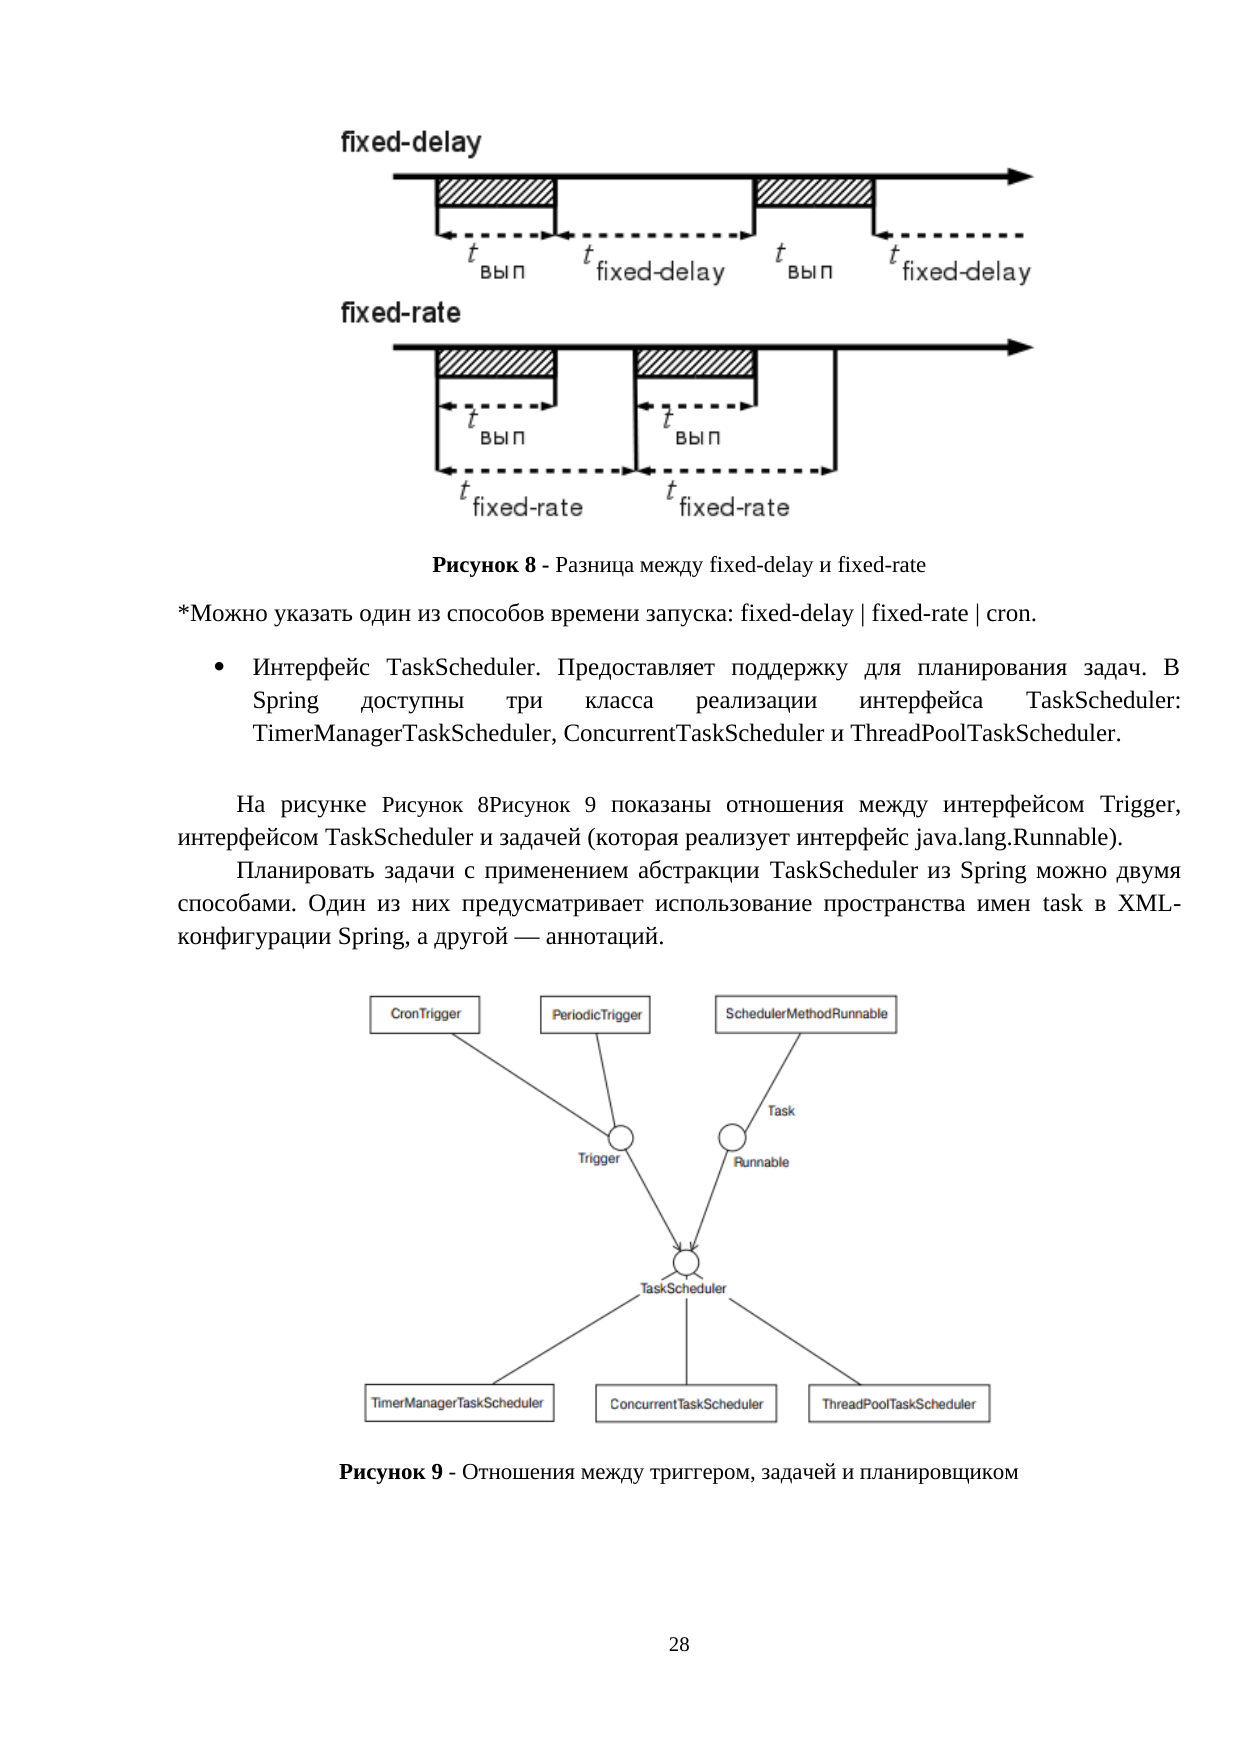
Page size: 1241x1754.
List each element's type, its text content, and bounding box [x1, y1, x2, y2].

text Планировать задачи с применением абстракции TaskScheduler из Spring можно двумя способами. Один из них предусматривает использование пространства имен task в XML-конфигурации Spring, а другой — аннотаций. [177, 855, 1181, 950]
text Рисунок 8 - Разница между fixed-delay и fixed-rate [177, 551, 1181, 577]
picture [327, 118, 1040, 526]
list Интерфейс TaskScheduler. Предоставляет поддержку для планирования задач. В Spring доступны три класса реализации интерфейса TaskScheduler: TimerManagerTaskScheduler, ConcurrentTaskScheduler и ThreadPoolTaskScheduler. [215, 652, 1181, 747]
text *Можно указать один из способов времени запуска: fixed-delay | fixed-rate | cron. [177, 598, 1181, 627]
picture [334, 975, 1024, 1434]
text Рисунок 9 - Отношения между триггером, задачей и планировщиком [177, 1458, 1181, 1485]
